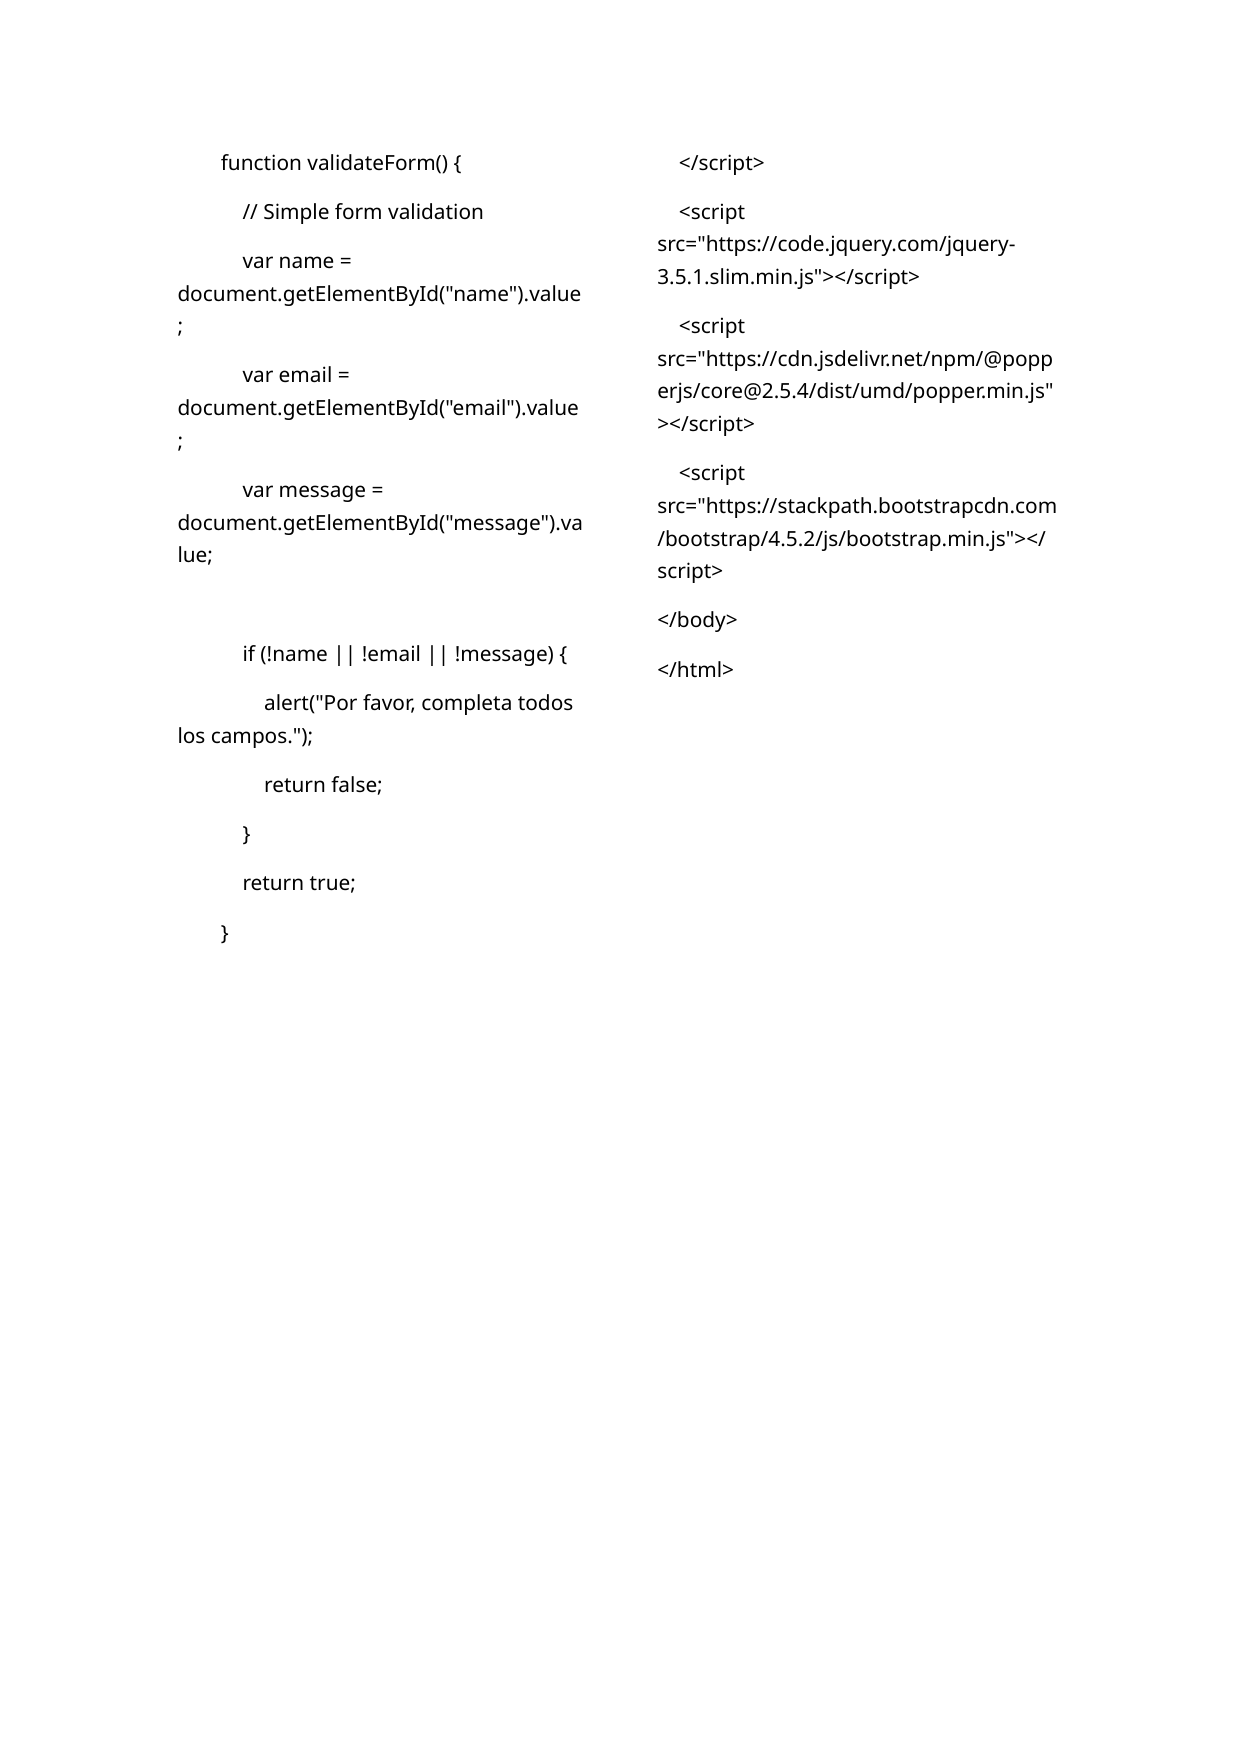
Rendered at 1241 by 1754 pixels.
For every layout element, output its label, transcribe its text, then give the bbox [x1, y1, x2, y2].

text var message = document.getElementById("message").value; [177, 475, 583, 569]
text } [177, 918, 583, 946]
text </body> [657, 606, 1063, 634]
text } [177, 819, 583, 848]
text // Simple form validation [177, 197, 583, 225]
text alert("Por favor, completa todos los campos."); [177, 688, 583, 749]
text return true; [177, 868, 583, 897]
text return false; [177, 770, 583, 798]
text <script src="https://code.jquery.com/jquery-3.5.1.slim.min.js"></script> [657, 197, 1063, 291]
text if (!name || !email || !message) { [177, 639, 583, 667]
text </html> [657, 655, 1063, 683]
text function validateForm() { [177, 148, 583, 176]
text var email = document.getElementById("email").value; [177, 361, 583, 454]
text </script> [657, 148, 1063, 176]
text var name = document.getElementById("name").value; [177, 246, 583, 340]
text <script src="https://stackpath.bootstrapcdn.com/bootstrap/4.5.2/js/bootstrap.min.js"></script> [657, 458, 1063, 585]
text <script src="https://cdn.jsdelivr.net/npm/@popperjs/core@2.5.4/dist/umd/popper.min.js"></script> [657, 311, 1063, 438]
